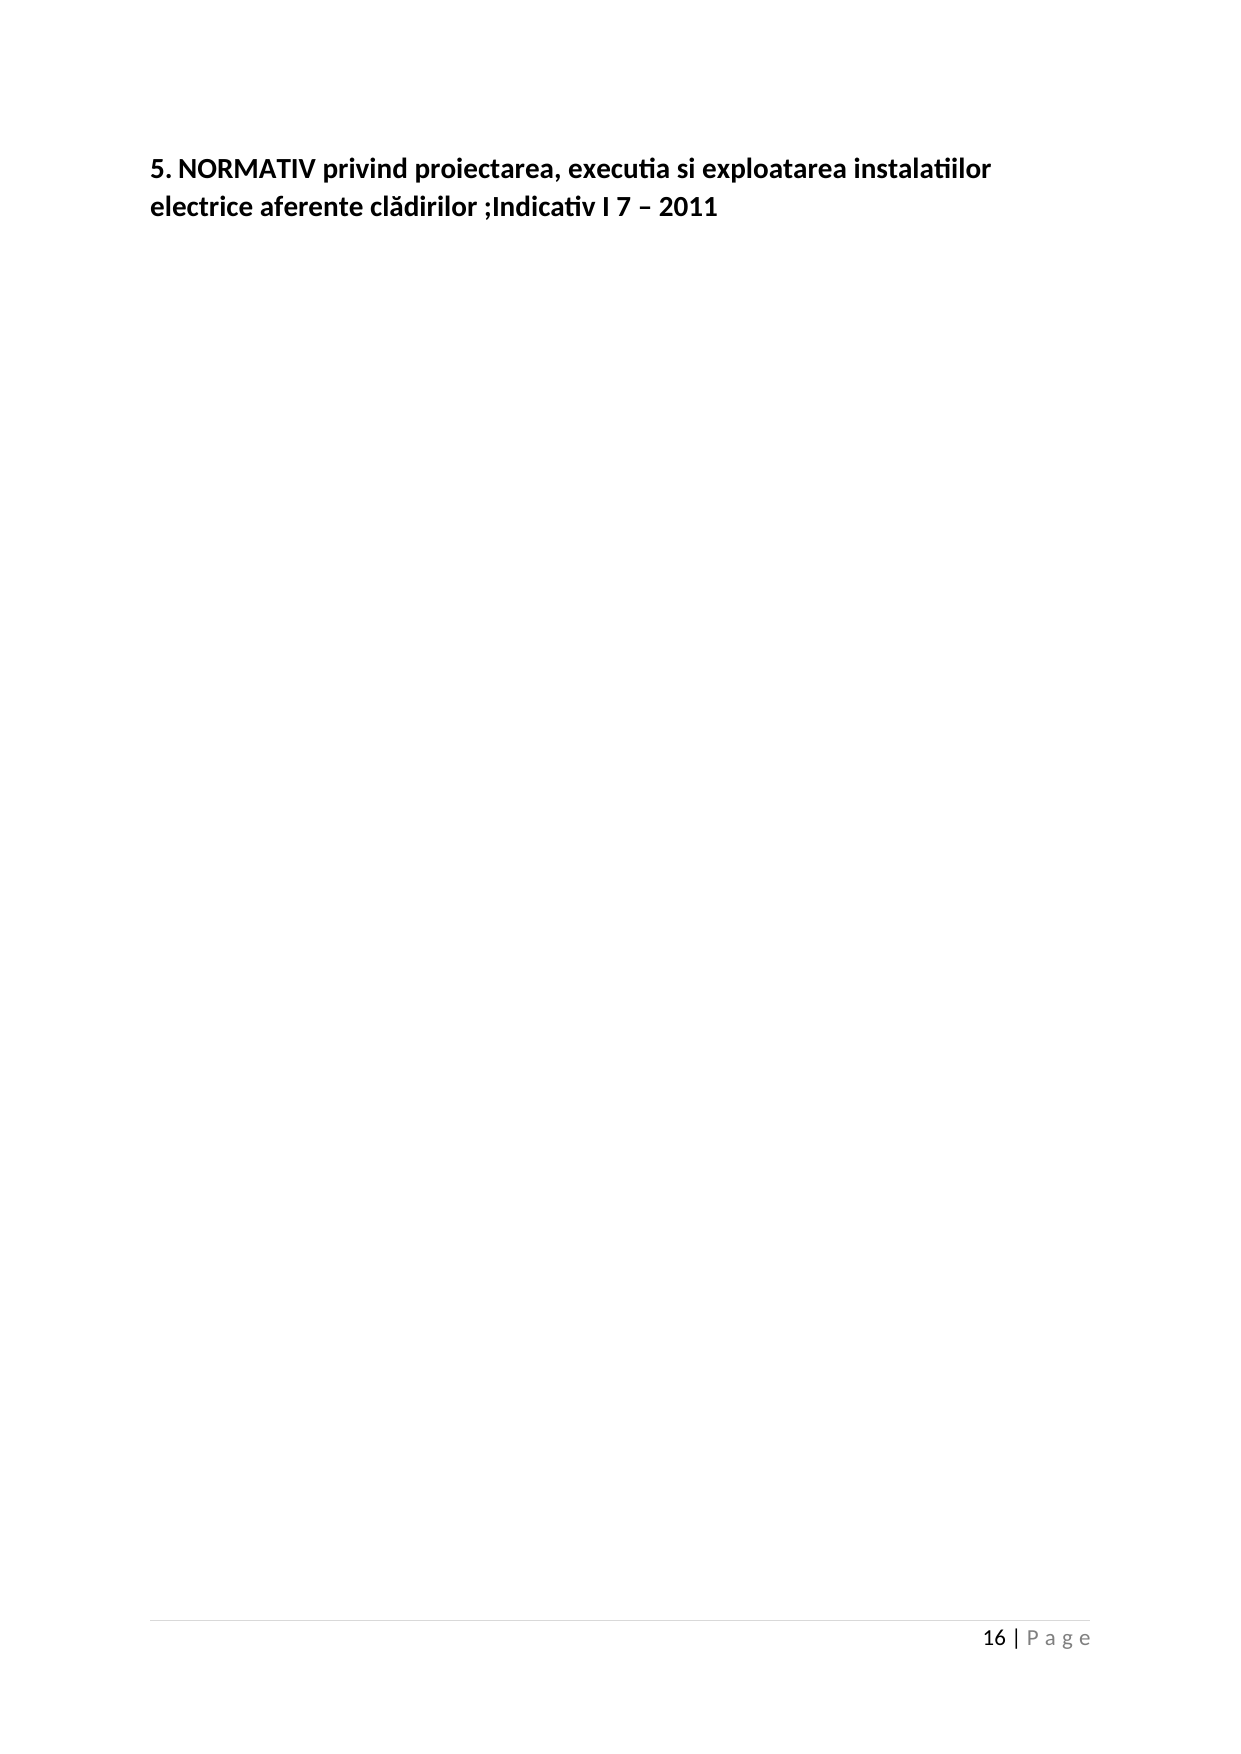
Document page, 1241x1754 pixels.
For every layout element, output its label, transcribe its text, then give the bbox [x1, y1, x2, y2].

text 5. NORMATIV privind proiectarea, executia si exploatarea instalatiilor electrice aferente clădirilor ;Indicativ I 7 – 2011 [150, 150, 1090, 224]
